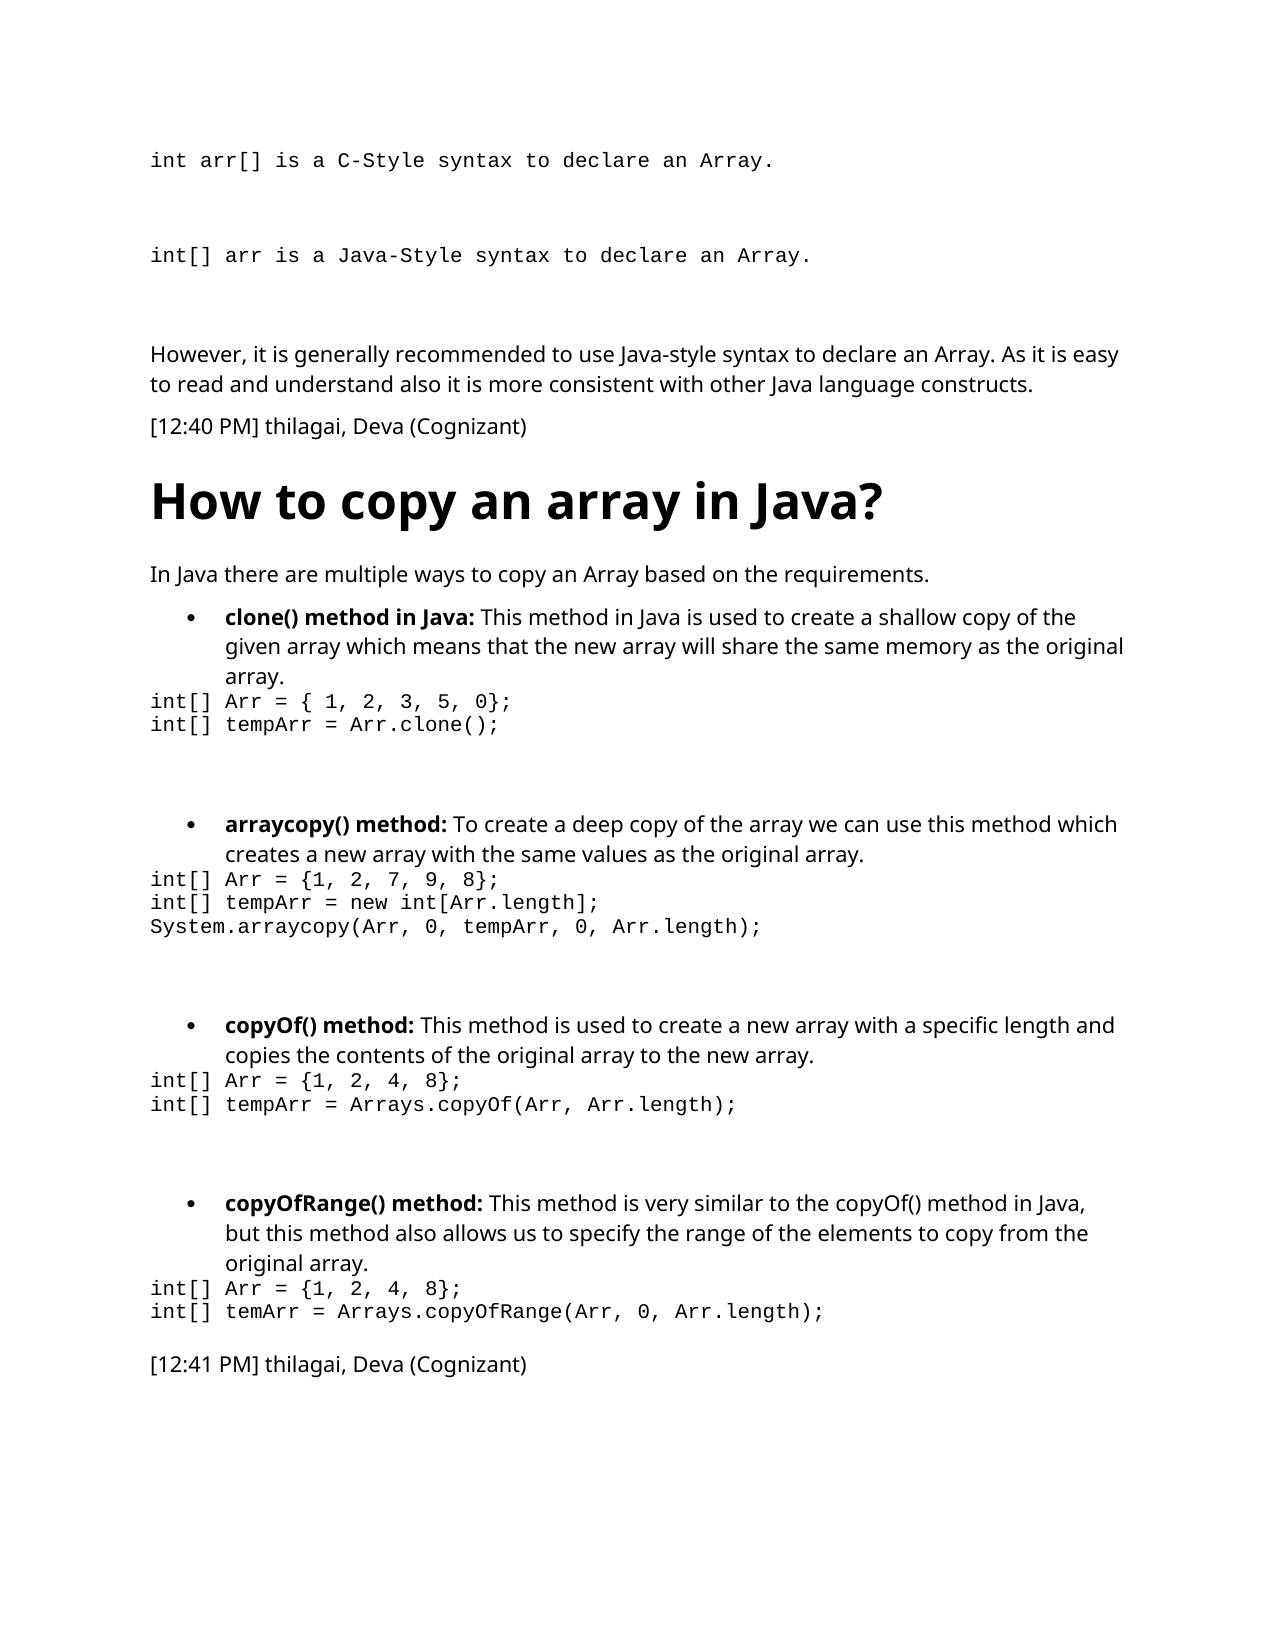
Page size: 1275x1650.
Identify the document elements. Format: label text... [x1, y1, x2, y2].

text int[] arr is a Java-Style syntax to declare an Array. [150, 244, 1125, 339]
list arraycopy() method: To create a deep copy of the array we can use this method which creates a new array with the same values as the original array. [187, 809, 1125, 869]
list clone() method in Java: This method in Java is used to create a shallow copy of the given array which means that the new array will share the same memory as the original array. [187, 601, 1125, 691]
text int arr[] is a C-Style syntax to declare an Array. [150, 150, 1125, 244]
list copyOfRange() method: This method is very similar to the copyOf() method in Java, but this method also allows us to specify the range of the elements to copy from the original array. [187, 1188, 1125, 1278]
text int[] Arr = { 1, 2, 3, 5, 0}; int[] tempArr = Arr.clone(); [150, 691, 1125, 809]
text [12:40 PM] thilagai, Deva (Cognizant) [150, 411, 1125, 441]
text int[] Arr = {1, 2, 7, 9, 8}; int[] tempArr = new int[Arr.length]; System.arraycopy(Arr, 0, tempArr, 0, Arr.length); [150, 869, 1125, 1011]
list copyOf() method: This method is used to create a new array with a specific length and copies the contents of the original array to the new array. [187, 1011, 1125, 1070]
text How to copy an array in Java? [150, 466, 1125, 534]
text [12:41 PM] thilagai, Deva (Cognizant) [150, 1349, 1125, 1378]
text In Java there are multiple ways to copy an Array based on the requirements. [150, 559, 1125, 589]
text int[] Arr = {1, 2, 4, 8}; int[] tempArr = Arrays.copyOf(Arr, Arr.length); [150, 1070, 1125, 1188]
text int[] Arr = {1, 2, 4, 8}; int[] temArr = Arrays.copyOfRange(Arr, 0, Arr.length); [150, 1278, 1125, 1349]
text However, it is generally recommended to use Java-style syntax to declare an Array. As it is easy to read and understand also it is more consistent with other Java language constructs. [150, 339, 1125, 399]
